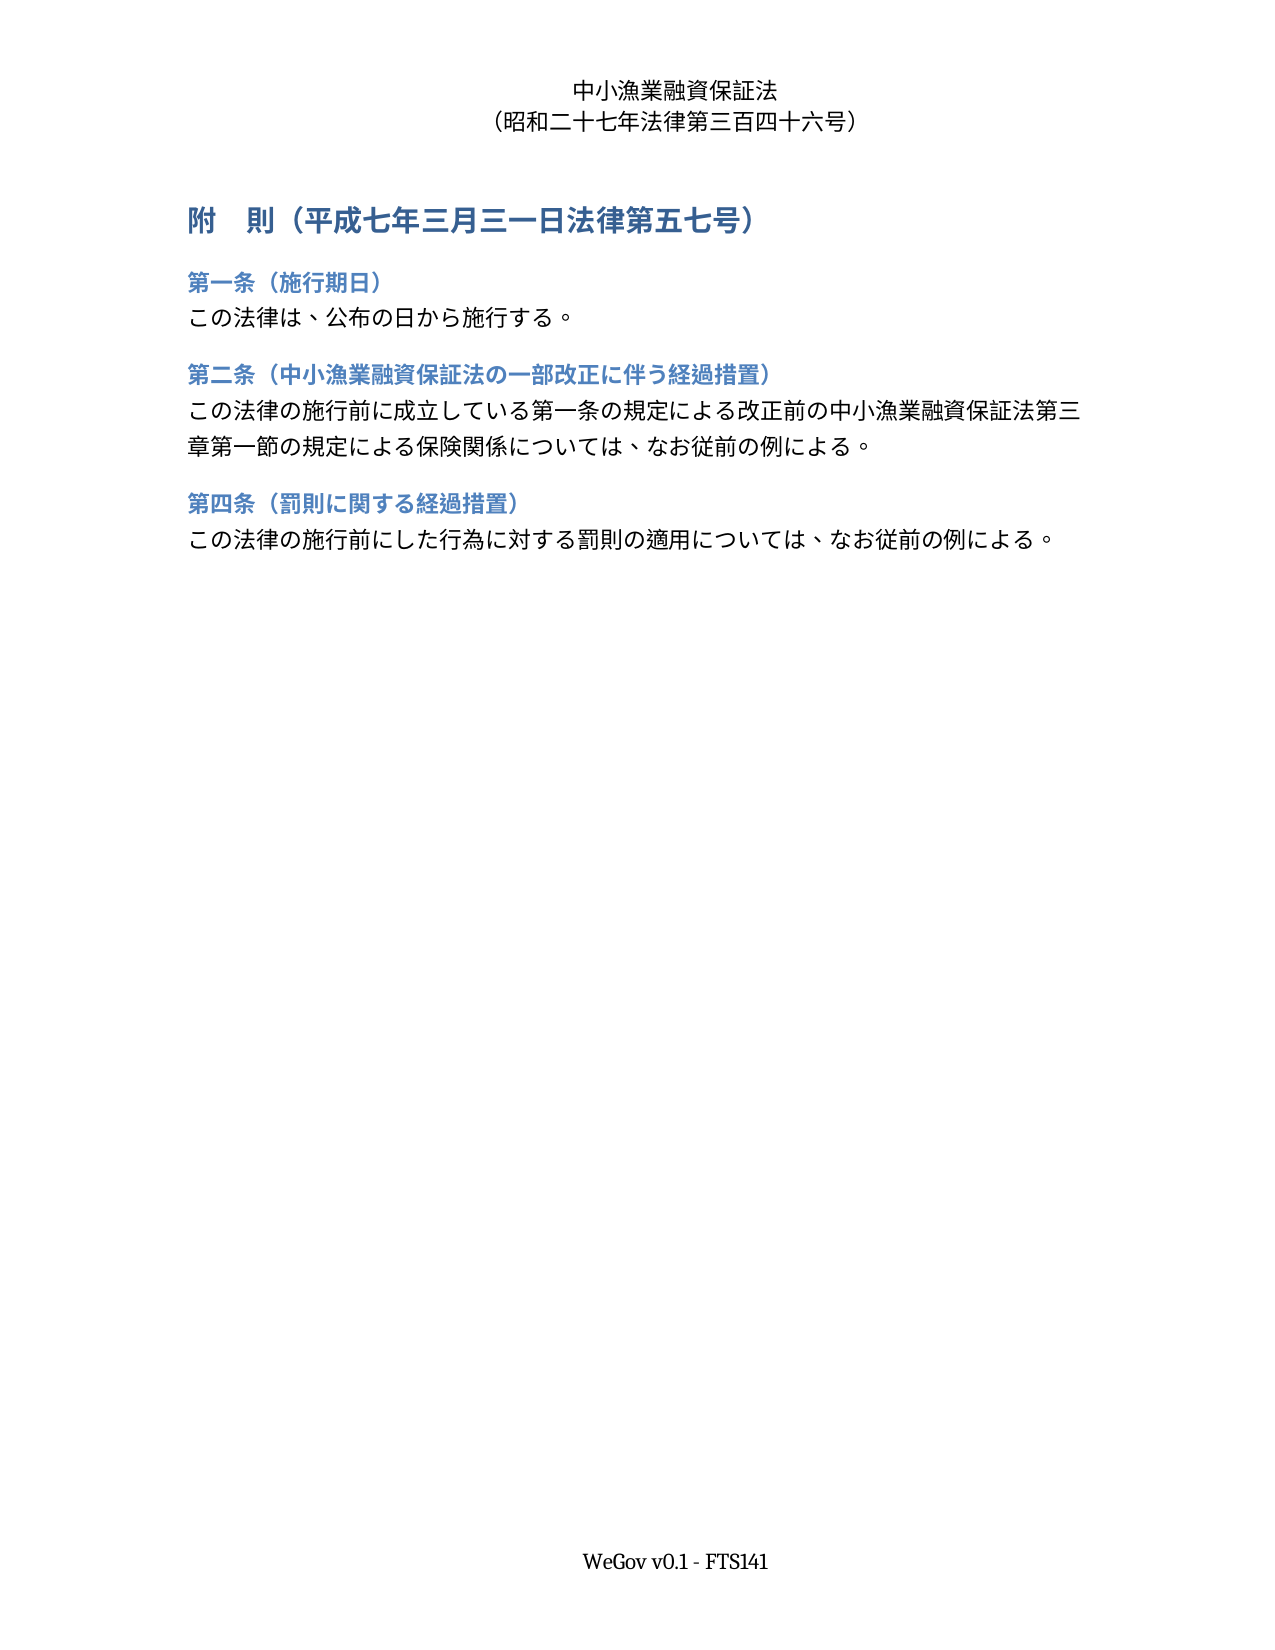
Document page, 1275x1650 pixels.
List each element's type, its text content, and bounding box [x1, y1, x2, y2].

subtitle 第四条（罰則に関する経過措置） [187, 488, 1087, 519]
text この法律は、公布の日から施行する。 [187, 302, 1087, 334]
text この法律の施行前にした行為に対する罰則の適用については、なお従前の例による。 [187, 524, 1087, 555]
subtitle 第一条（施行期日） [187, 266, 1087, 298]
text この法律の施行前に成立している第一条の規定による改正前の中小漁業融資保証法第三章第一節の規定による保険関係については、なお従前の例による。 [187, 395, 1087, 462]
subtitle 附 則（平成七年三月三一日法律第五七号） [187, 200, 1087, 240]
subtitle 第二条（中小漁業融資保証法の一部改正に伴う経過措置） [187, 359, 1087, 390]
